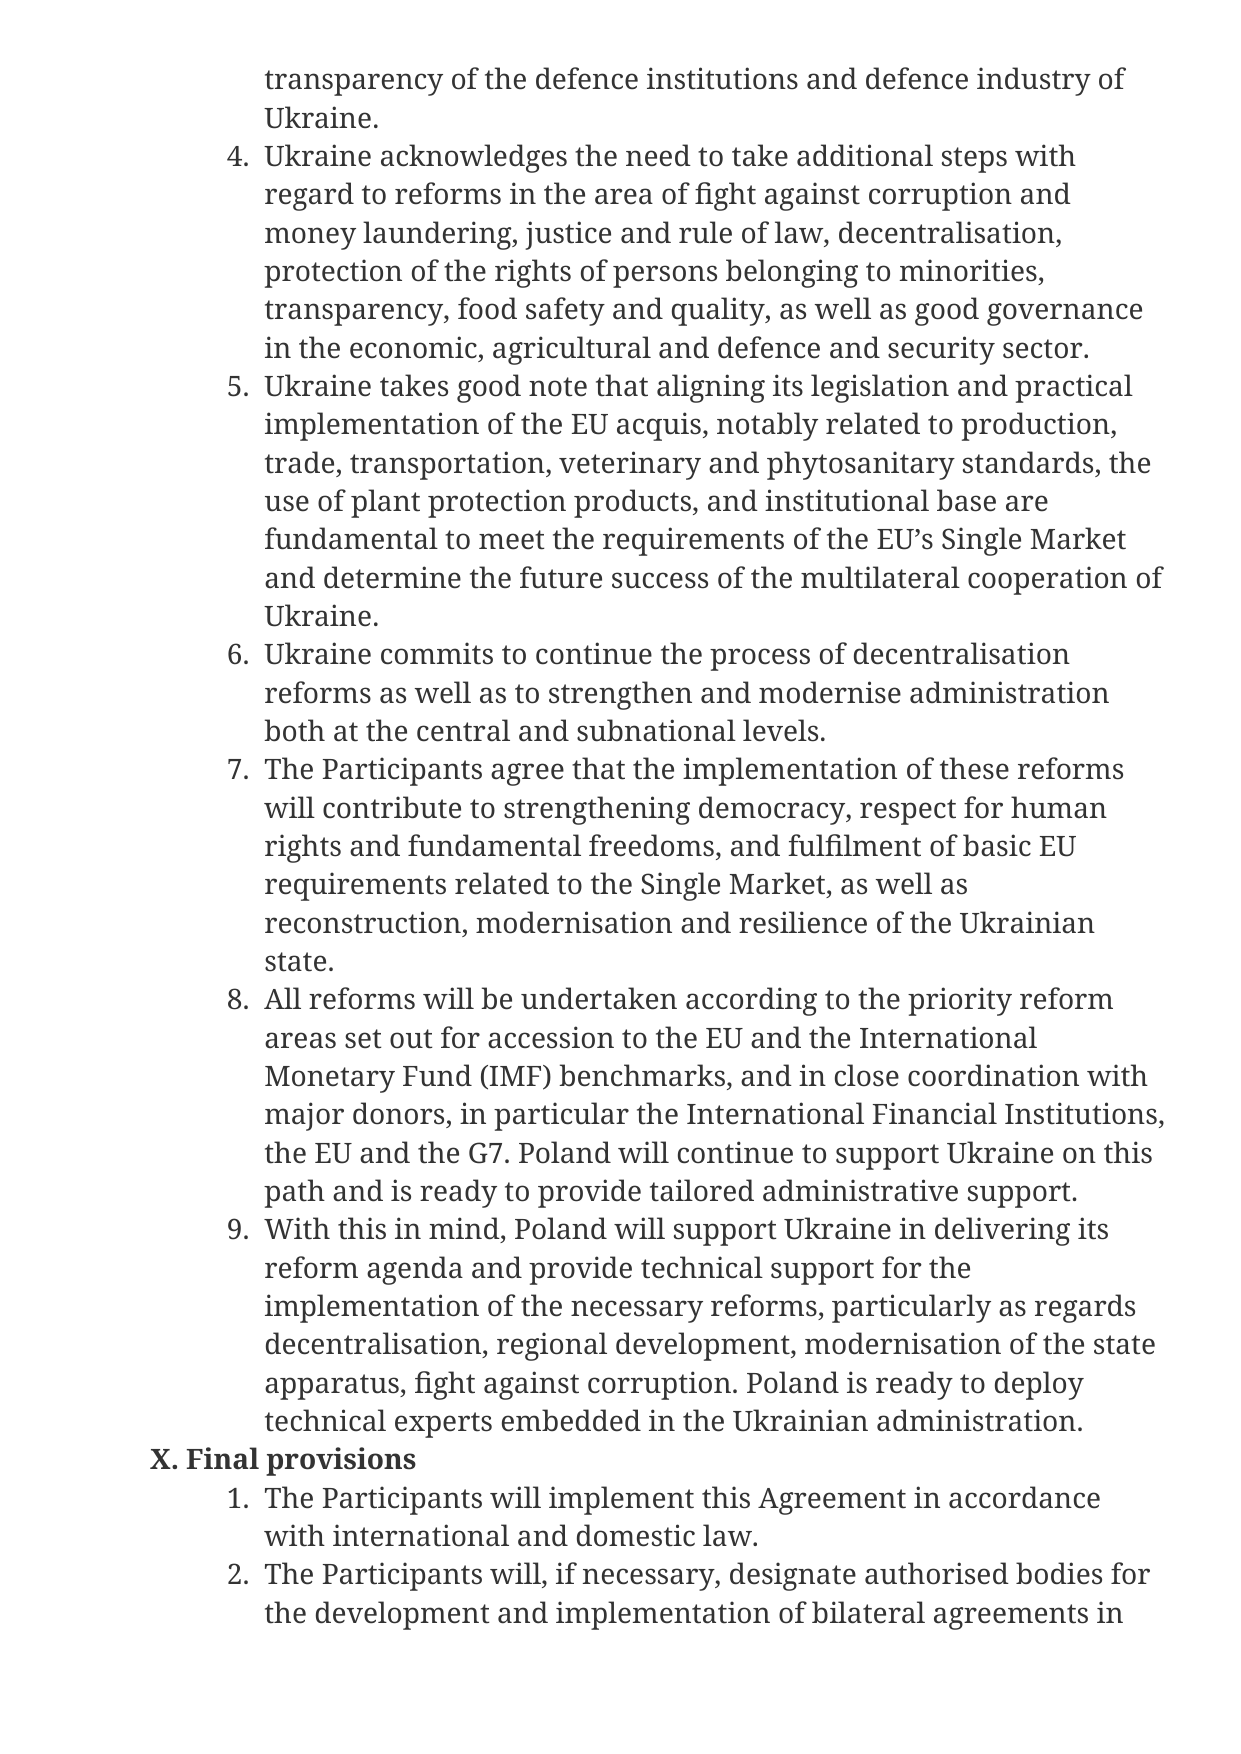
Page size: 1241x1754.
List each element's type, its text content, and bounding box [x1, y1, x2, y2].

list The Participants agree that the implementation of these reforms will contribute to strengthening democracy, respect for human rights and fundamental freedoms, and fulfilment of basic EU requirements related to the Single Market, as well as reconstruction, modernisation and resilience of the Ukrainian state. [227, 749, 1169, 979]
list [227, 1554, 1169, 1631]
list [227, 59, 1169, 136]
list Ukraine commits to continue the process of decentralisation reforms as well as to strengthen and modernise administration both at the central and subnational levels. [227, 634, 1169, 749]
list All reforms will be undertaken according to the priority reform areas set out for accession to the EU and the International Monetary Fund (IMF) benchmarks, and in close coordination with major donors, in particular the International Financial Institutions, the EU and the G7. Poland will continue to support Ukraine on this path and is ready to provide tailored administrative support. [227, 979, 1169, 1209]
list Ukraine acknowledges the need to take additional steps with regard to reforms in the area of fight against corruption and money laundering, justice and rule of law, decentralisation, protection of the rights of persons belonging to minorities, transparency, food safety and quality, as well as good governance in the economic, agricultural and defence and security sector. [227, 136, 1169, 366]
list Ukraine takes good note that aligning its legislation and practical implementation of the EU acquis, notably related to production, trade, transportation, veterinary and phytosanitary standards, the use of plant protection products, and institutional base are fundamental to meet the requirements of the EU’s Single Market and determine the future success of the multilateral cooperation of Ukraine. [227, 366, 1169, 634]
list With this in mind, Poland will support Ukraine in delivering its reform agenda and provide technical support for the implementation of the necessary reforms, particularly as regards decentralisation, regional development, modernisation of the state apparatus, fight against corruption. Poland is ready to deploy technical experts embedded in the Ukrainian administration. [227, 1209, 1169, 1439]
list The Participants will implement this Agreement in accordance with international and domestic law. [227, 1478, 1169, 1554]
text X. Final provisions [150, 1439, 1169, 1478]
